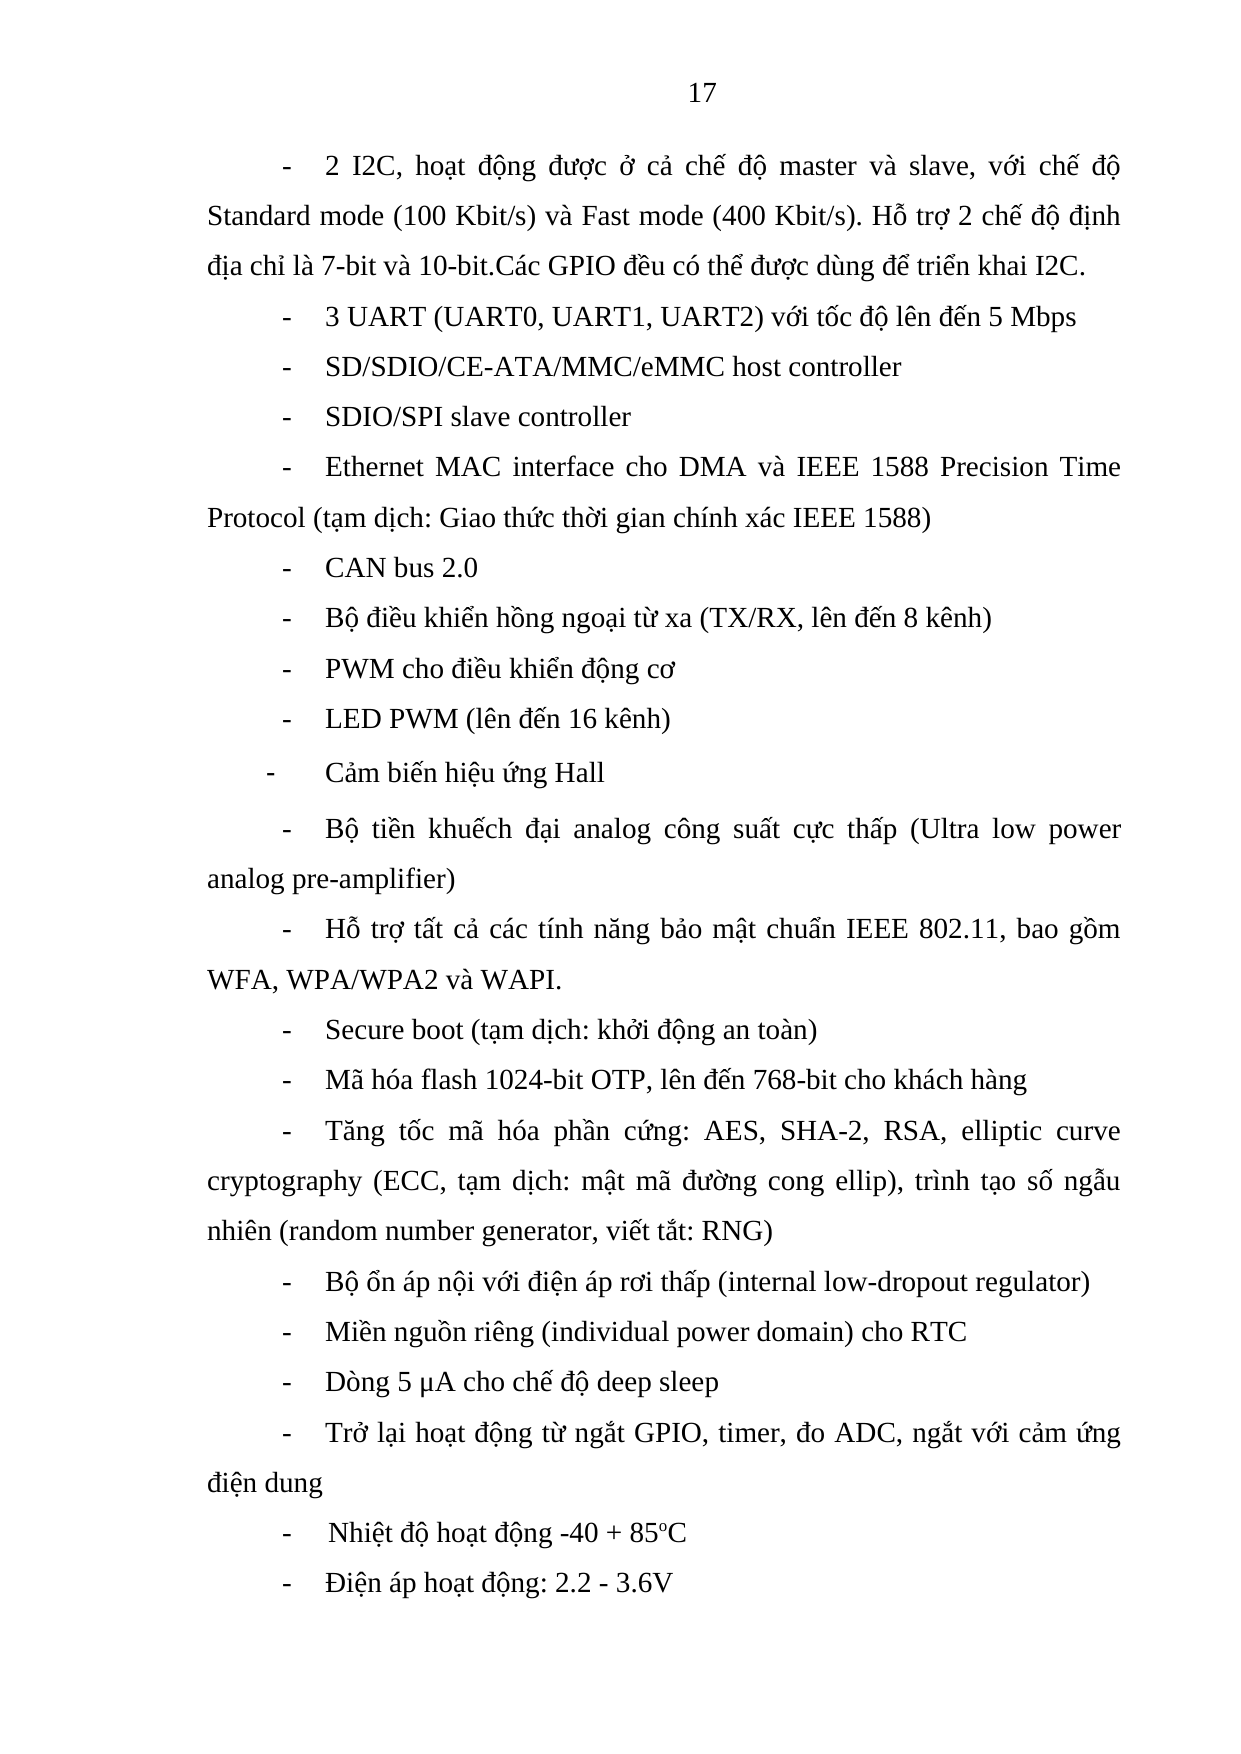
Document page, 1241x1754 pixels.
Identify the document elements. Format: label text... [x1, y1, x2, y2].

text - Tăng tốc mã hóa phần cứng: AES, SHA-2, RSA, elliptic curve cryptography (ECC, tạm dịch: mật mã đường cong ellip), trình tạo số ngẫu nhiên (random number generator, viết tắt: RNG) [207, 1113, 1122, 1247]
text - Secure boot (tạm dịch: khởi động an toàn) [207, 1012, 1122, 1046]
text - CAN bus 2.0 [207, 550, 1122, 584]
text - Miền nguồn riêng (individual power domain) cho RTC [207, 1314, 1122, 1348]
text - 2 I2C, hoạt động được ở cả chế độ master và slave, với chế độ Standard mode (100 Kbit/s) và Fast mode (400 Kbit/s). Hỗ trợ 2 chế độ định địa chỉ là 7-bit và 10-bit.Các GPIO đều có thể được dùng để triển khai I2C. [207, 148, 1122, 282]
text - SDIO/SPI slave controller [207, 399, 1122, 433]
text - Điện áp hoạt động: 2.2 - 3.6V [207, 1566, 1122, 1599]
text - Trở lại hoạt động từ ngắt GPIO, timer, đo ADC, ngắt với cảm ứng điện dung [207, 1415, 1122, 1498]
text - Bộ điều khiển hồng ngoại từ xa (TX/RX, lên đến 8 kênh) [207, 601, 1122, 634]
list Cảm biến hiệu ứng Hall [207, 751, 1122, 791]
text - Mã hóa flash 1024-bit OTP, lên đến 768-bit cho khách hàng [207, 1062, 1122, 1096]
text - PWM cho điều khiển động cơ [207, 651, 1122, 684]
text - Bộ tiền khuếch đại analog công suất cực thấp (Ultra low power analog pre-amplifier) [207, 811, 1122, 895]
text - 3 UART (UART0, UART1, UART2) với tốc độ lên đến 5 Mbps [207, 299, 1122, 332]
text - Nhiệt độ hoạt động -40 + 85oC [207, 1515, 1122, 1549]
text - SD/SDIO/CE-ATA/MMC/eMMC host controller [207, 349, 1122, 382]
text - Dòng 5 μA cho chế độ deep sleep [207, 1364, 1122, 1398]
text - LED PWM (lên đến 16 kênh) [207, 701, 1122, 735]
text - Ethernet MAC interface cho DMA và IEEE 1588 Precision Time Protocol (tạm dịch: Giao thức thời gian chính xác IEEE 1588) [207, 449, 1122, 533]
text - Bộ ổn áp nội với điện áp rơi thấp (internal low-dropout regulator) [207, 1264, 1122, 1297]
text - Hỗ trợ tất cả các tính năng bảo mật chuẩn IEEE 802.11, bao gồm WFA, WPA/WPA2 và WAPI. [207, 912, 1122, 995]
